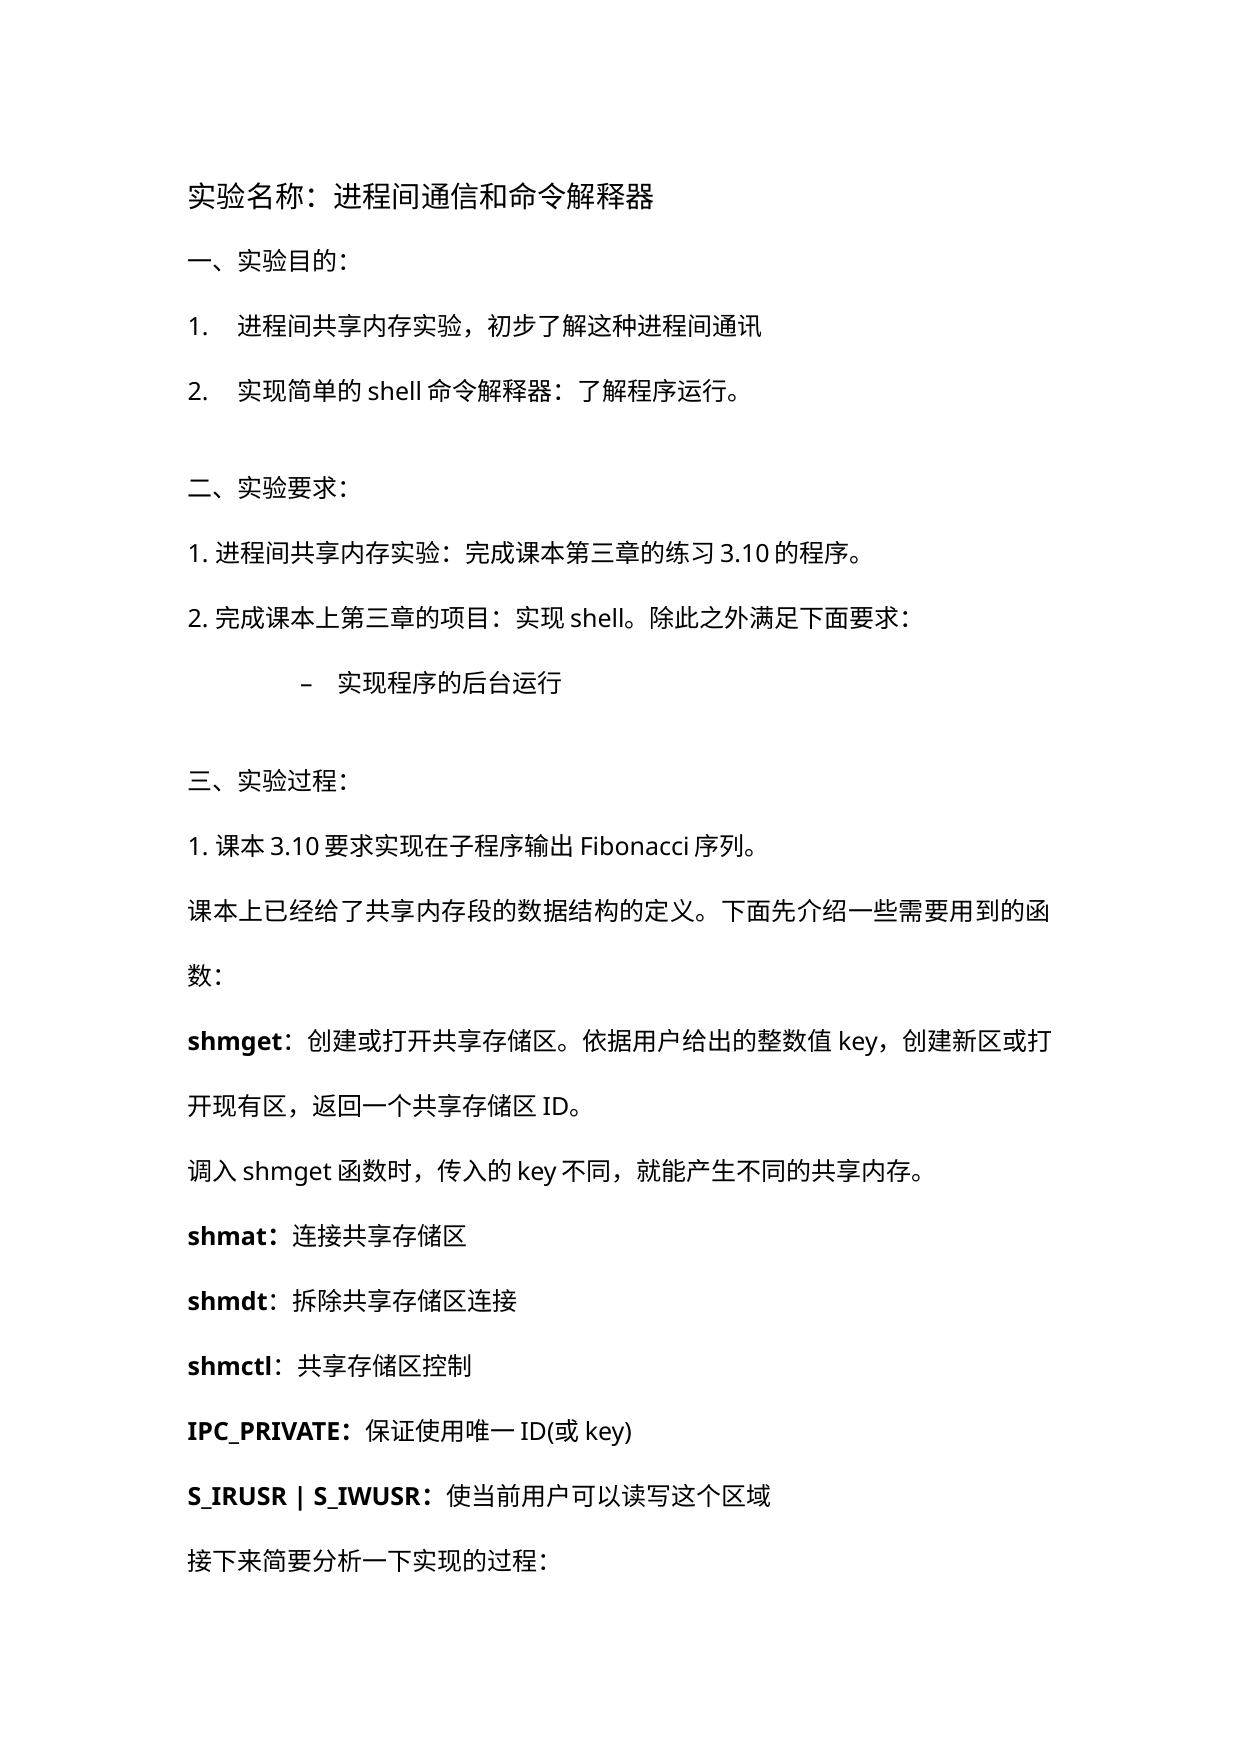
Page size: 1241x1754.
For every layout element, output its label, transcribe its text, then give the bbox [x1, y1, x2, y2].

text 1. 进程间共享内存实验：完成课本第三章的练习3.10的程序。 [187, 519, 1053, 584]
text 1. 课本3.10要求实现在子程序输出Fibonacci序列。 [187, 812, 1053, 877]
text 一、实验目的： [187, 227, 1053, 292]
text 课本上已经给了共享内存段的数据结构的定义。下面先介绍一些需要用到的函数： [187, 877, 1053, 1007]
text shmctl：共享存储区控制 [187, 1332, 1053, 1397]
text 2. 完成课本上第三章的项目：实现shell。除此之外满足下面要求： [187, 584, 1053, 649]
text 实验名称：进程间通信和命令解释器 [187, 162, 1053, 227]
text IPC_PRIVATE：保证使用唯一ID(或key) [187, 1397, 1053, 1462]
text 调入shmget函数时，传入的key不同，就能产生不同的共享内存。 [187, 1137, 1053, 1202]
list 实现程序的后台运行 [300, 649, 1053, 714]
list 进程间共享内存实验，初步了解这种进程间通讯 [187, 292, 1053, 357]
list 实现简单的shell命令解释器：了解程序运行。 [187, 357, 1053, 422]
text shmget：创建或打开共享存储区。依据用户给出的整数值key，创建新区或打开现有区，返回一个共享存储区ID。 [187, 1007, 1053, 1137]
text shmat：连接共享存储区 [187, 1202, 1053, 1267]
text 二、实验要求： [187, 454, 1053, 519]
text 接下来简要分析一下实现的过程： [187, 1527, 1053, 1592]
text 三、实验过程： [187, 747, 1053, 812]
text S_IRUSR | S_IWUSR：使当前用户可以读写这个区域 [187, 1462, 1053, 1527]
text shmdt：拆除共享存储区连接 [187, 1267, 1053, 1332]
